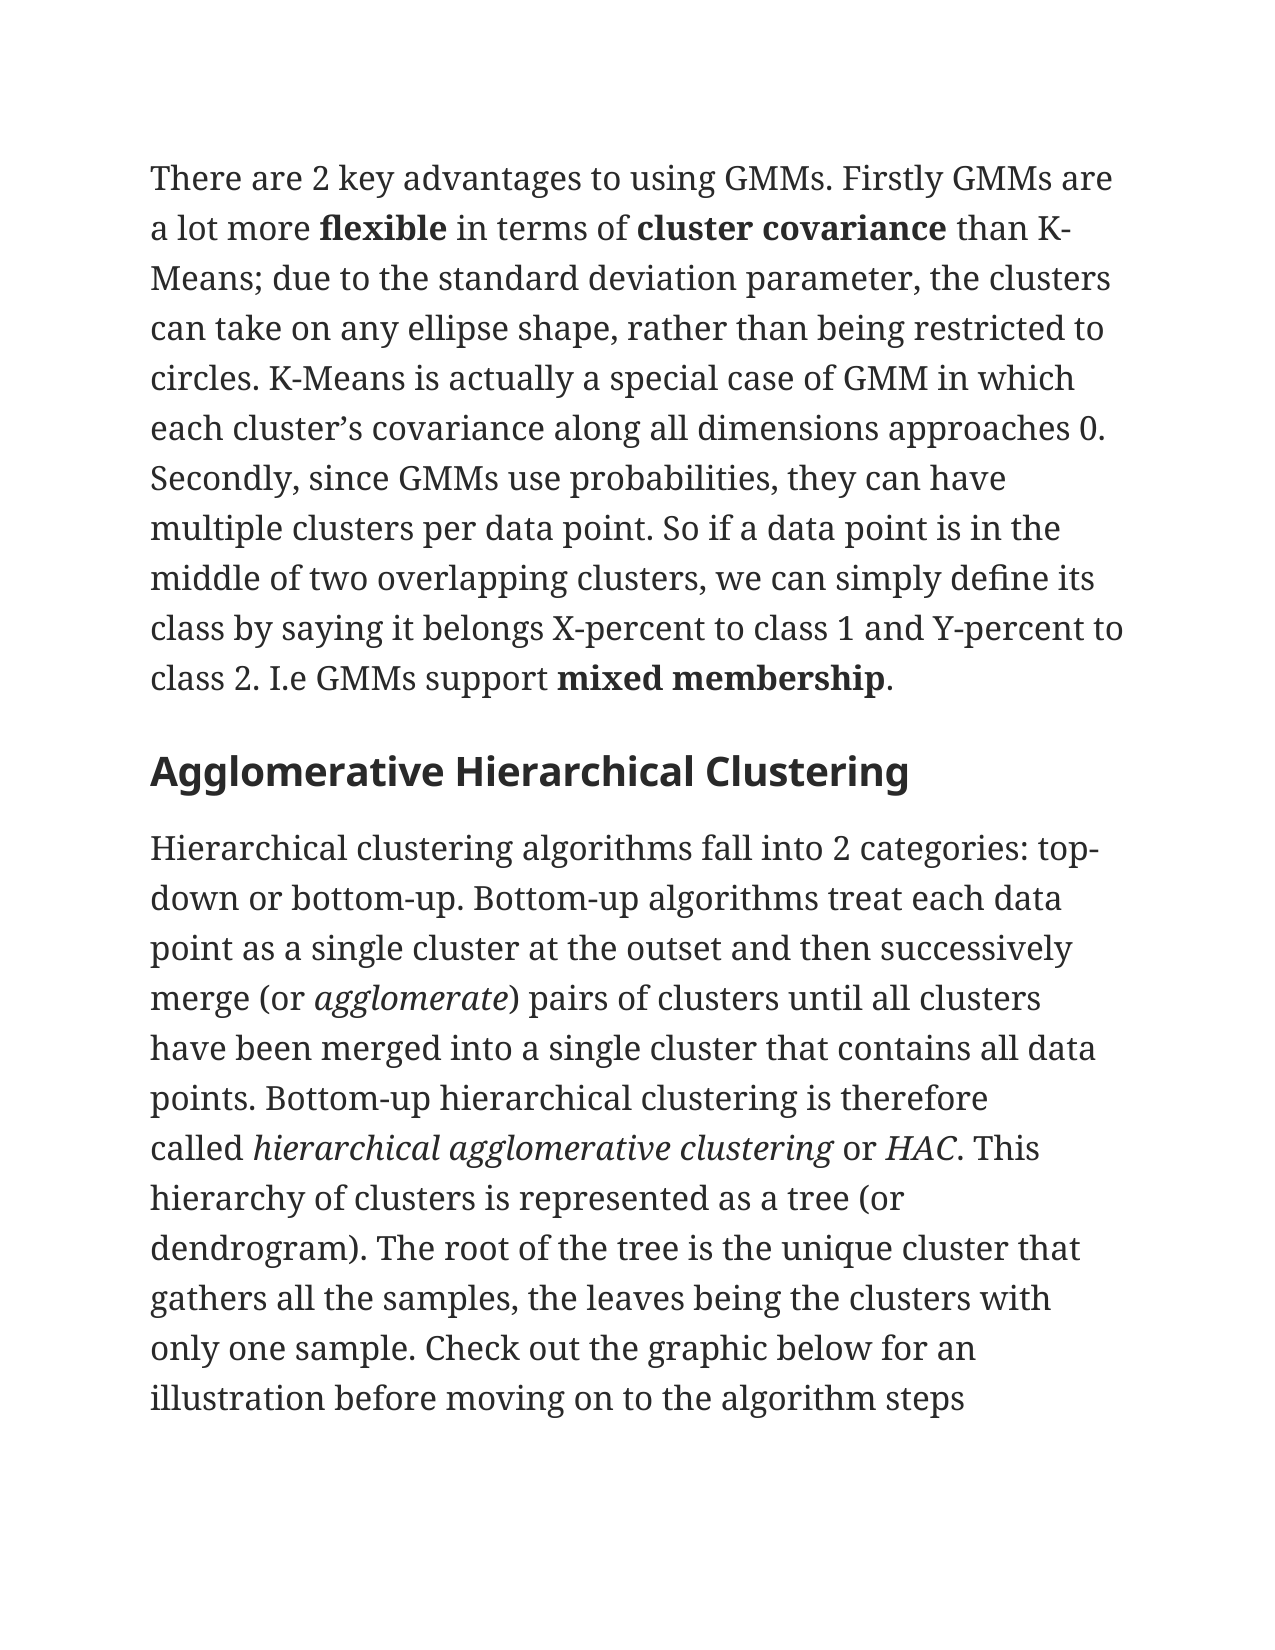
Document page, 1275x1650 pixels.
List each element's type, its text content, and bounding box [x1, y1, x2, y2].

text Hierarchical clustering algorithms fall into 2 categories: top-down or bottom-up. Bottom-up algorithms treat each data point as a single cluster at the outset and then successively merge (or agglomerate) pairs of clusters until all clusters have been merged into a single cluster that contains all data points. Bottom-up hierarchical clustering is therefore called hierarchical agglomerative clustering or HAC. This hierarchy of clusters is represented as a tree (or dendrogram). The root of the tree is the unique cluster that gathers all the samples, the leaves being the clusters with only one sample. Check out the graphic below for an illustration before moving on to the algorithm steps [150, 820, 1125, 1420]
subtitle Agglomerative Hierarchical Clustering [150, 743, 1125, 798]
text There are 2 key advantages to using GMMs. Firstly GMMs are a lot more flexible in terms of cluster covariance than K-Means; due to the standard deviation parameter, the clusters can take on any ellipse shape, rather than being restricted to circles. K-Means is actually a special case of GMM in which each cluster’s covariance along all dimensions approaches 0. Secondly, since GMMs use probabilities, they can have multiple clusters per data point. So if a data point is in the middle of two overlapping clusters, we can simply define its class by saying it belongs X-percent to class 1 and Y-percent to class 2. I.e GMMs support mixed membership. [150, 150, 1125, 700]
